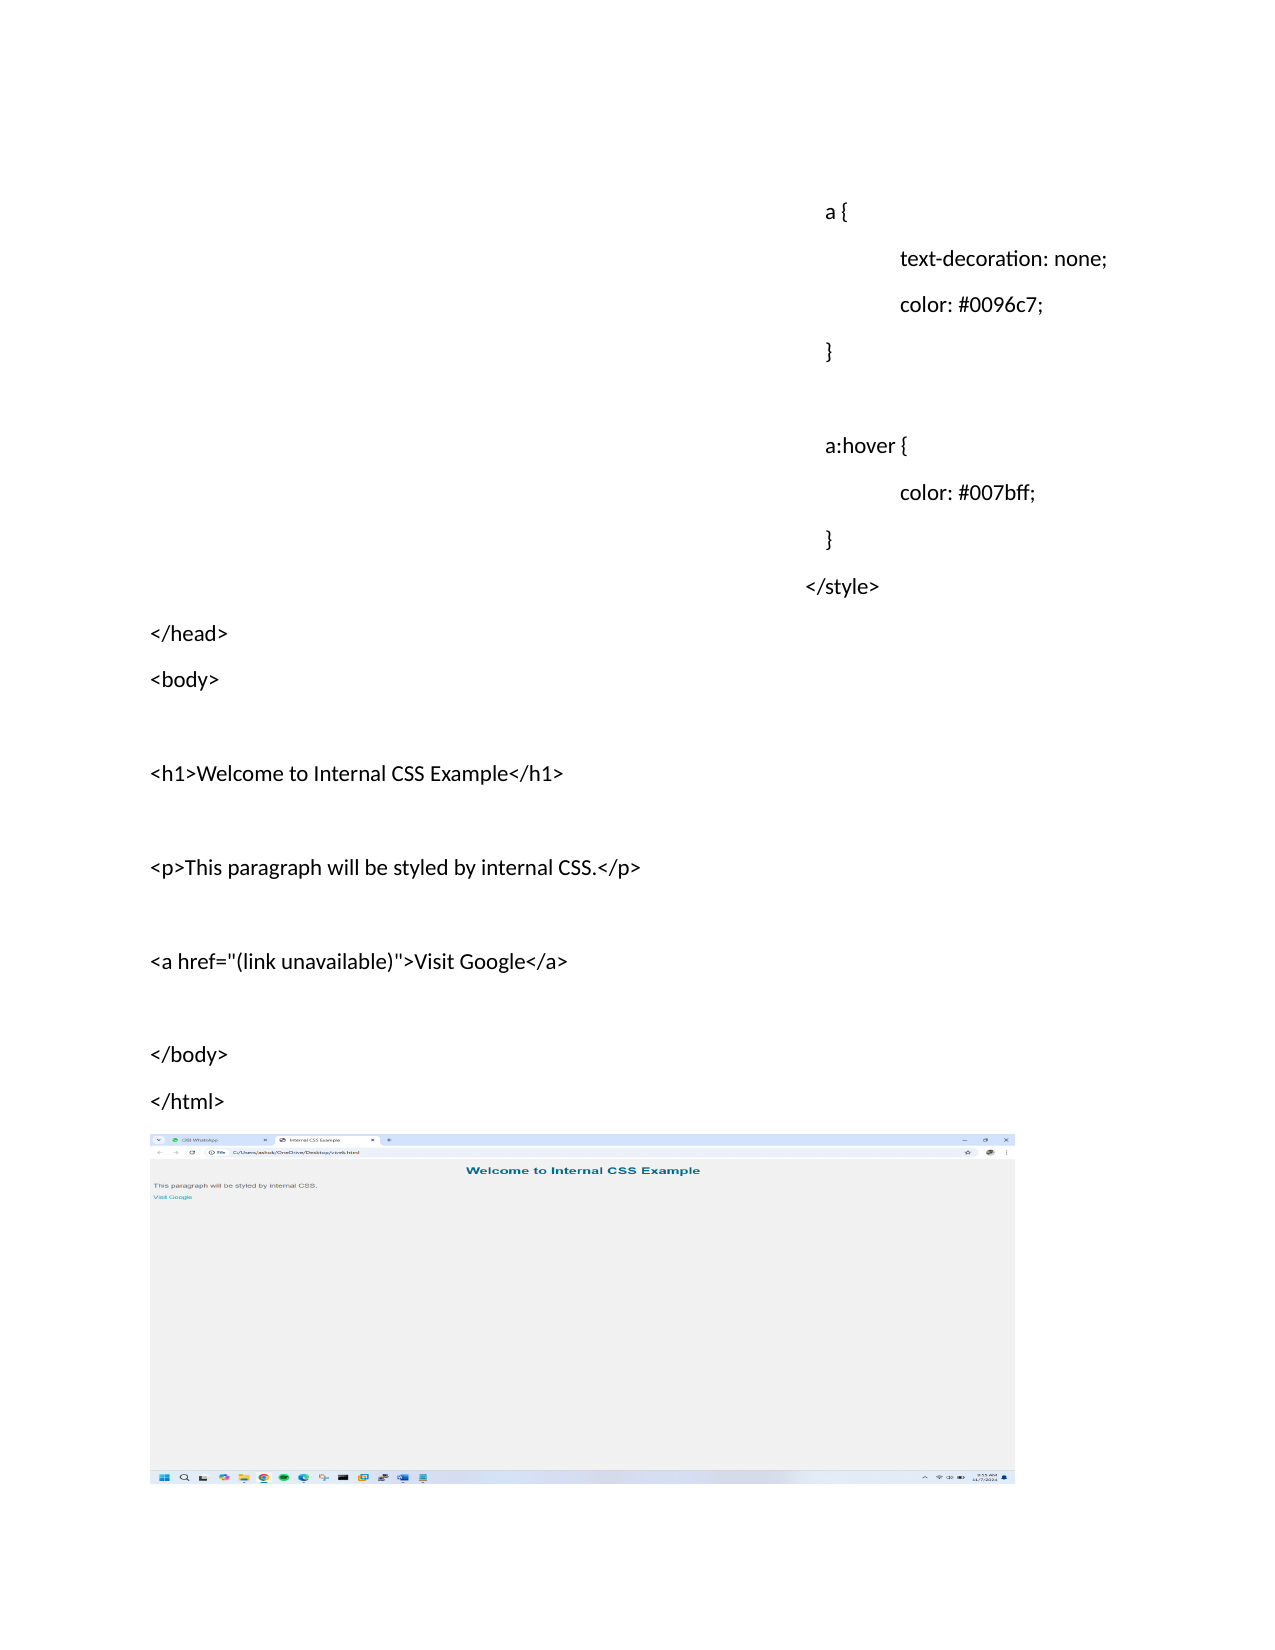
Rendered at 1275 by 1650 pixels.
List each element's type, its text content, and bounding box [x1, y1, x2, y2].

text a { [150, 197, 1125, 225]
picture [150, 1134, 1016, 1484]
text } [150, 525, 1125, 553]
text </html> [150, 1087, 1125, 1116]
text <body> [150, 666, 1125, 694]
text <h1>Welcome to Internal CSS Example</h1> [150, 759, 1125, 787]
text color: #0096c7; [150, 291, 1125, 319]
text text-decoration: none; [150, 244, 1125, 272]
text <a href="(link unavailable)">Visit Google</a> [150, 947, 1125, 975]
text </body> [150, 1041, 1125, 1069]
text </head> [150, 619, 1125, 647]
text </style> [150, 572, 1125, 600]
text a:hover { [150, 431, 1125, 459]
text } [150, 337, 1125, 366]
text color: #007bff; [150, 478, 1125, 506]
text <p>This paragraph will be styled by internal CSS.</p> [150, 853, 1125, 881]
